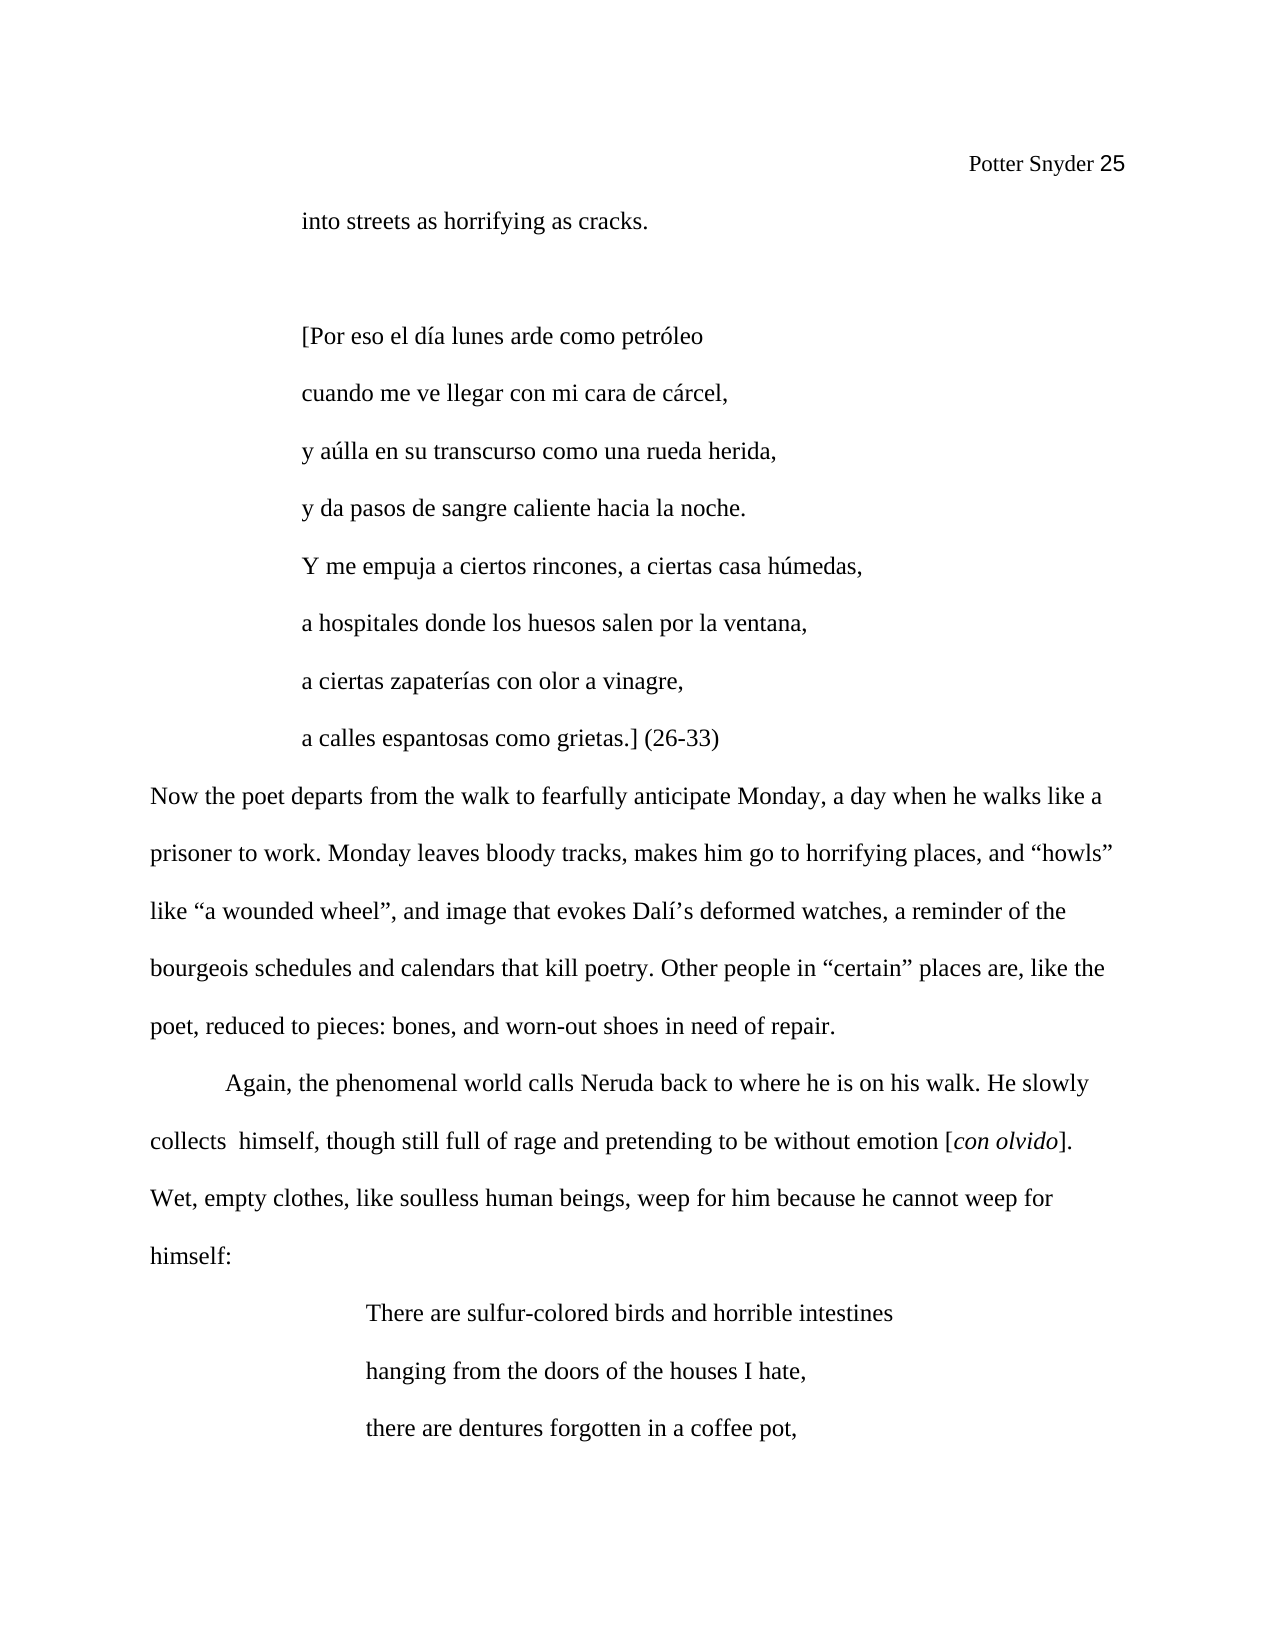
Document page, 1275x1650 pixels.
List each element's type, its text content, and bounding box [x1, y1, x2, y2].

text Y me empuja a ciertos rincones, a ciertas casa húmedas, [301, 551, 1125, 579]
text y da pasos de sangre caliente hacia la noche. [301, 493, 1125, 522]
text a calles espantosas como grietas.] (26-33) [301, 723, 1125, 752]
text into streets as horrifying as cracks. [301, 206, 1125, 234]
text y aúlla en su transcurso como una rueda herida, [301, 436, 1125, 464]
text hanging from the doors of the houses I hate, [366, 1356, 1125, 1384]
text there are dentures forgotten in a coffee pot, [366, 1413, 1125, 1442]
text a hospitales donde los huesos salen por la ventana, [301, 608, 1125, 637]
text Now the poet departs from the walk to fearfully anticipate Monday, a day when he walks like a prisoner to work. Monday leaves bloody tracks, makes him go to horrifying places, and “howls” like “a wounded wheel”, and image that evokes Dalí’s deformed watches, a reminder of the bourgeois schedules and calendars that kill poetry. Other people in “certain” places are, like the poet, reduced to pieces: bones, and worn-out shoes in need of repair. [150, 781, 1125, 1039]
text a ciertas zapaterías con olor a vinagre, [301, 666, 1125, 694]
text There are sulfur-colored birds and horrible intestines [366, 1298, 1125, 1327]
text cuando me ve llegar con mi cara de cárcel, [301, 378, 1125, 407]
text [Por eso el día lunes arde como petróleo [301, 321, 1125, 349]
text Again, the phenomenal world calls Neruda back to where he is on his walk. He slowly collects himself, though still full of rage and pretending to be without emotion [con olvido]. Wet, empty clothes, like soulless human beings, weep for him because he cannot weep for himself: [150, 1068, 1125, 1269]
